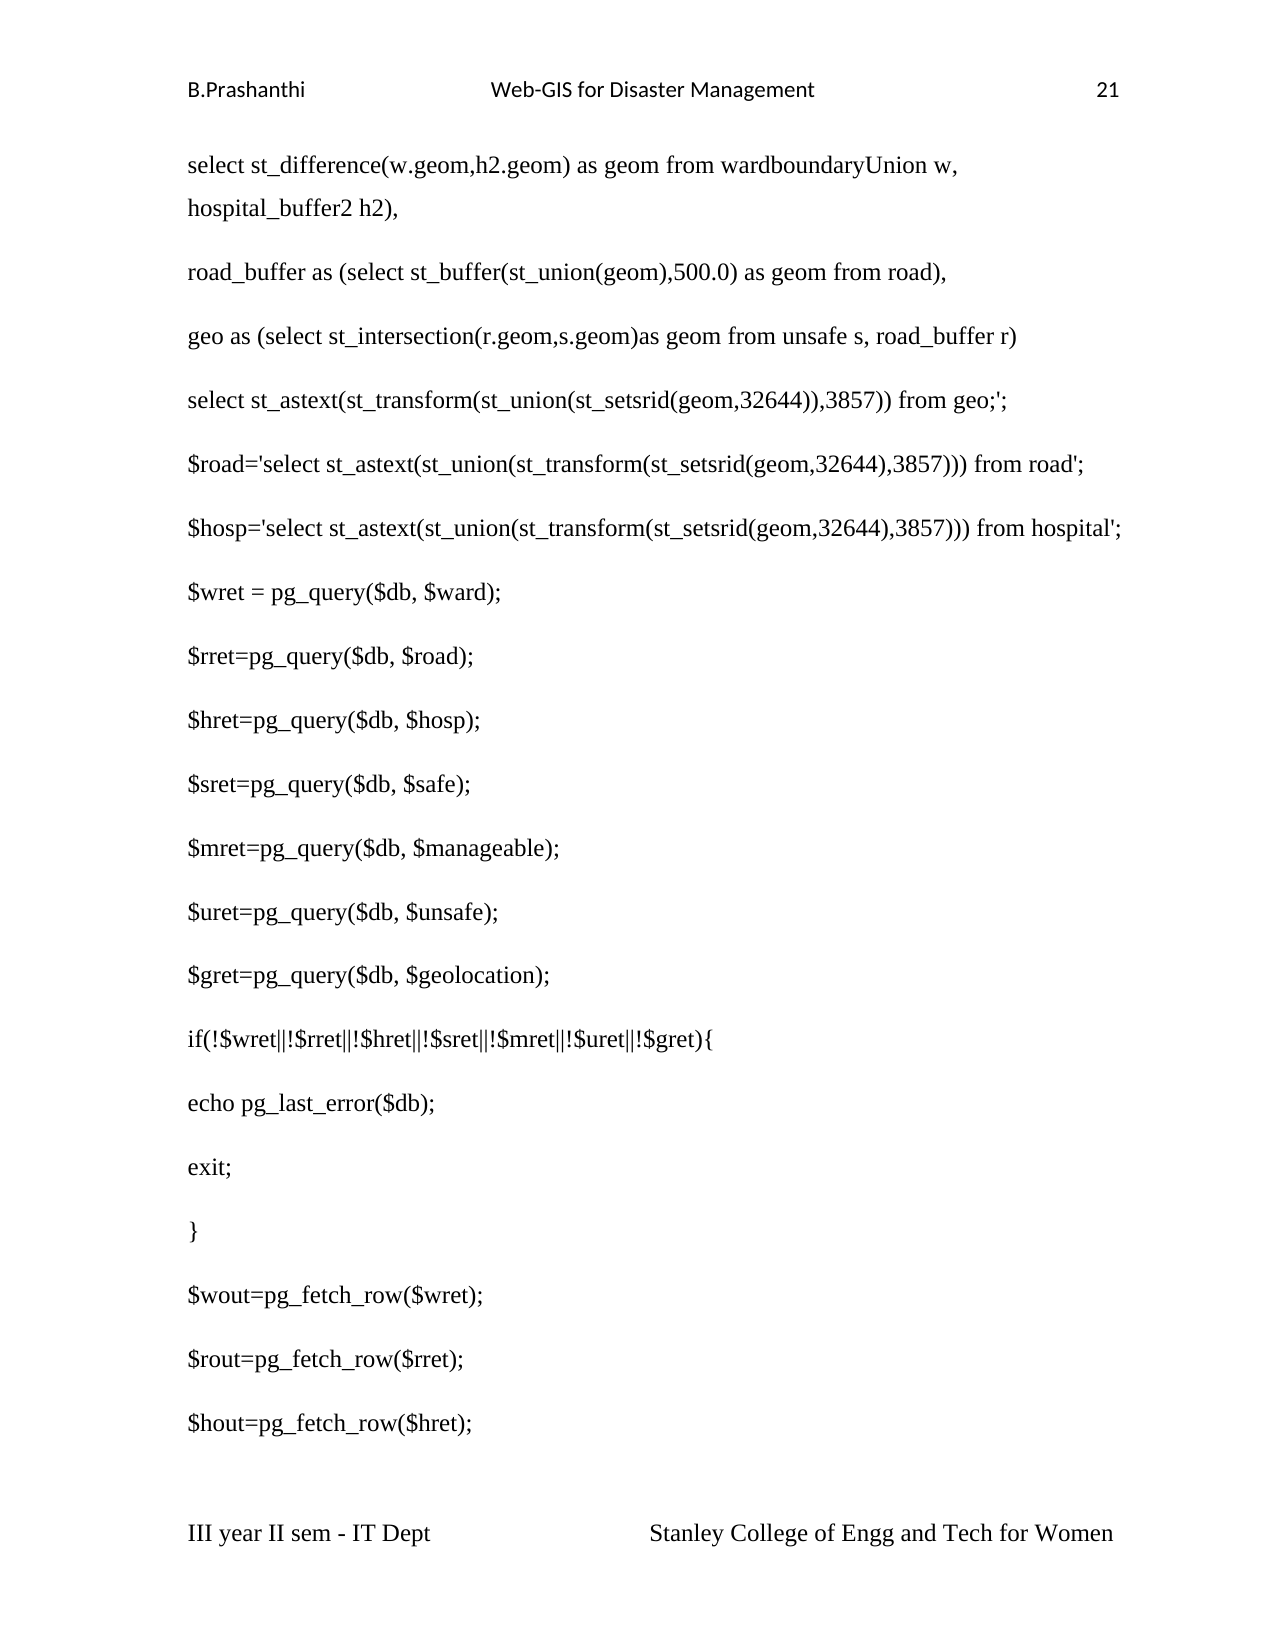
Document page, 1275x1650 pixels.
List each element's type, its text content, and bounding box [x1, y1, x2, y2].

text $uret=pg_query($db, $unsafe); [187, 897, 1125, 925]
text road_buffer as (select st_buffer(st_union(geom),500.0) as geom from road), [187, 257, 1125, 286]
text $gret=pg_query($db, $geolocation); [187, 961, 1125, 989]
text $hout=pg_fetch_row($hret); [187, 1408, 1125, 1437]
text $road='select st_astext(st_union(st_transform(st_setsrid(geom,32644),3857))) from road'; [187, 449, 1125, 478]
text $wret = pg_query($db, $ward); [187, 577, 1125, 606]
text $mret=pg_query($db, $manageable); [187, 833, 1125, 861]
text if(!$wret||!$rret||!$hret||!$sret||!$mret||!$uret||!$gret){ [187, 1024, 1125, 1053]
text } [187, 1216, 1125, 1245]
text echo pg_last_error($db); [187, 1088, 1125, 1117]
text $rout=pg_fetch_row($rret); [187, 1344, 1125, 1373]
text $hosp='select st_astext(st_union(st_transform(st_setsrid(geom,32644),3857))) from hospital'; [187, 513, 1125, 542]
text geo as (select st_intersection(r.geom,s.geom)as geom from unsafe s, road_buffer r) [187, 321, 1125, 350]
text $rret=pg_query($db, $road); [187, 641, 1125, 669]
text select st_difference(w.geom,h2.geom) as geom from wardboundaryUnion w, hospital_buffer2 h2), [187, 150, 1125, 222]
text $hret=pg_query($db, $hosp); [187, 705, 1125, 733]
text $wout=pg_fetch_row($wret); [187, 1280, 1125, 1309]
text $sret=pg_query($db, $safe); [187, 769, 1125, 797]
text exit; [187, 1152, 1125, 1181]
text select st_astext(st_transform(st_union(st_setsrid(geom,32644)),3857)) from geo;'; [187, 385, 1125, 414]
